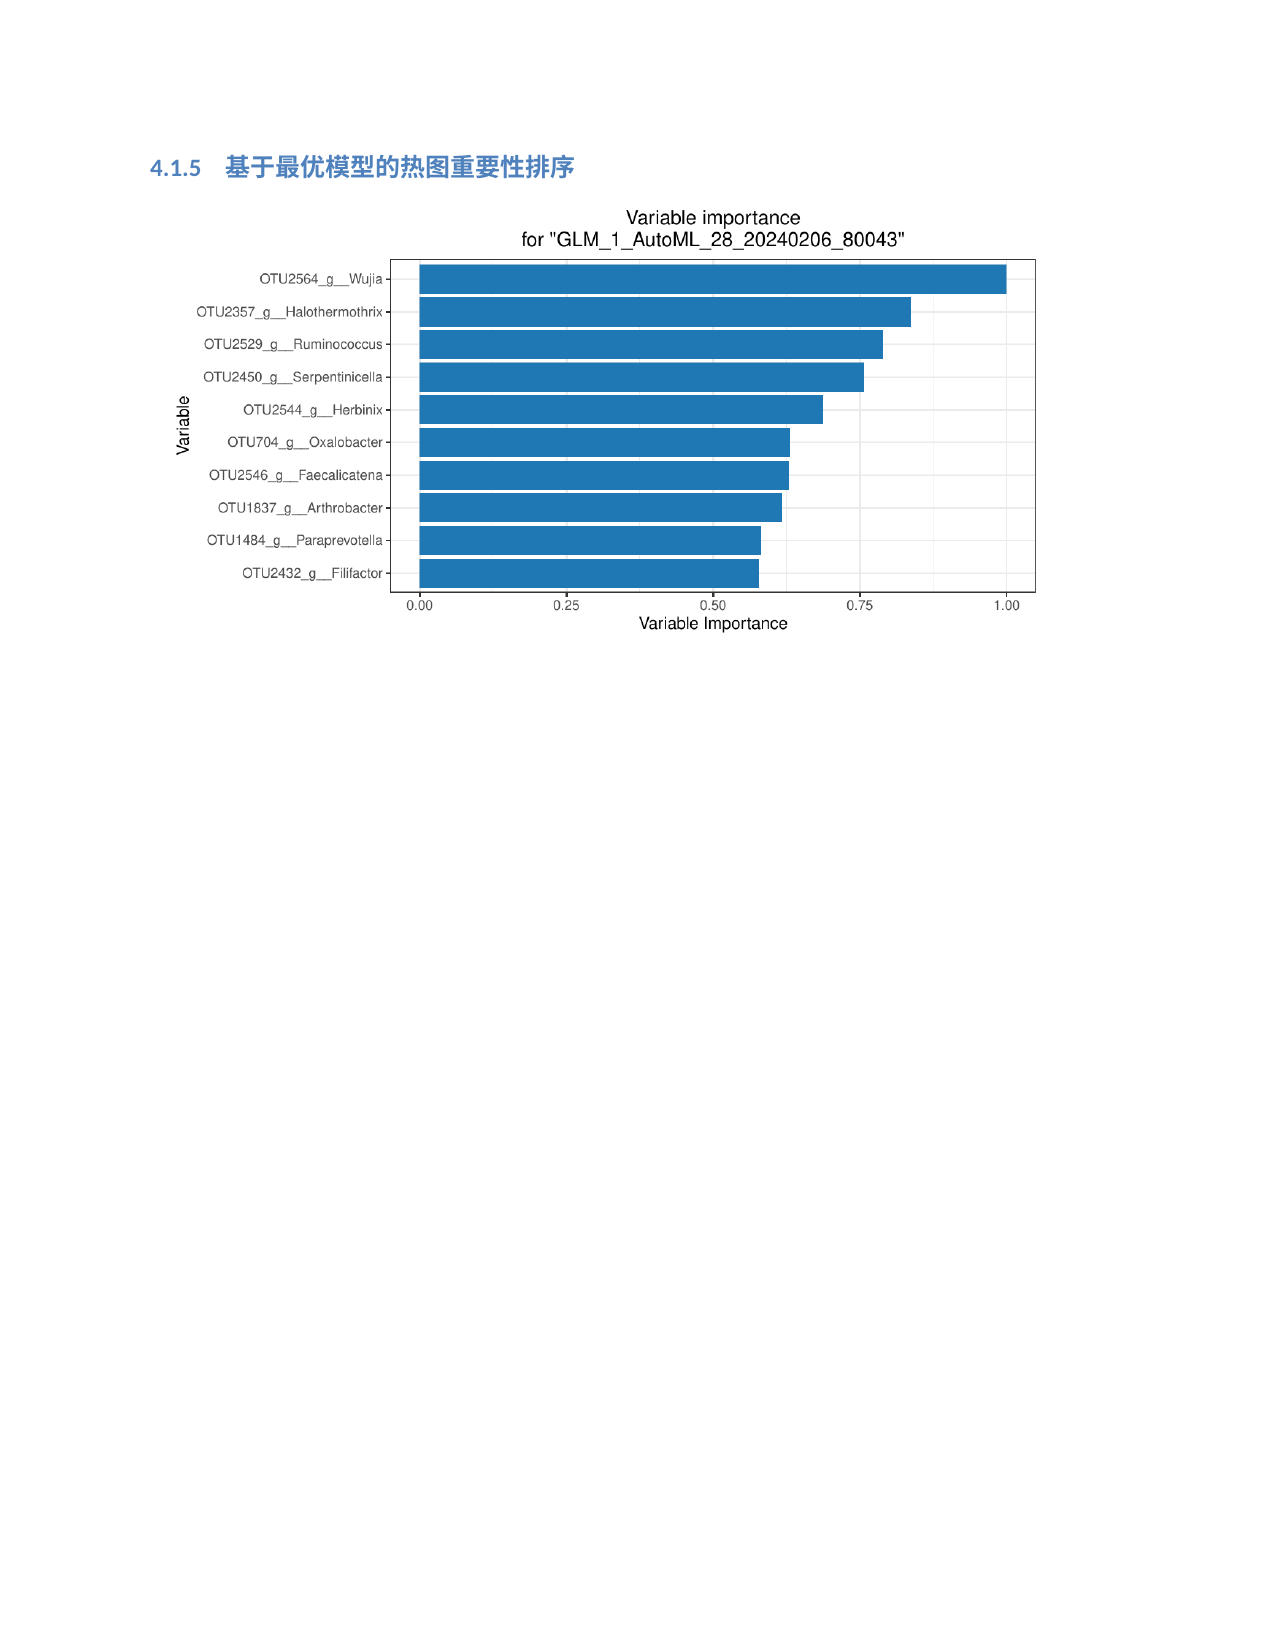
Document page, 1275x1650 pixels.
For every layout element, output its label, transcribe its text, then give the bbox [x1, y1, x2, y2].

subtitle 4.1.5 基于最优模型的热图重要性排序 [150, 150, 1125, 184]
picture [168, 202, 1044, 641]
